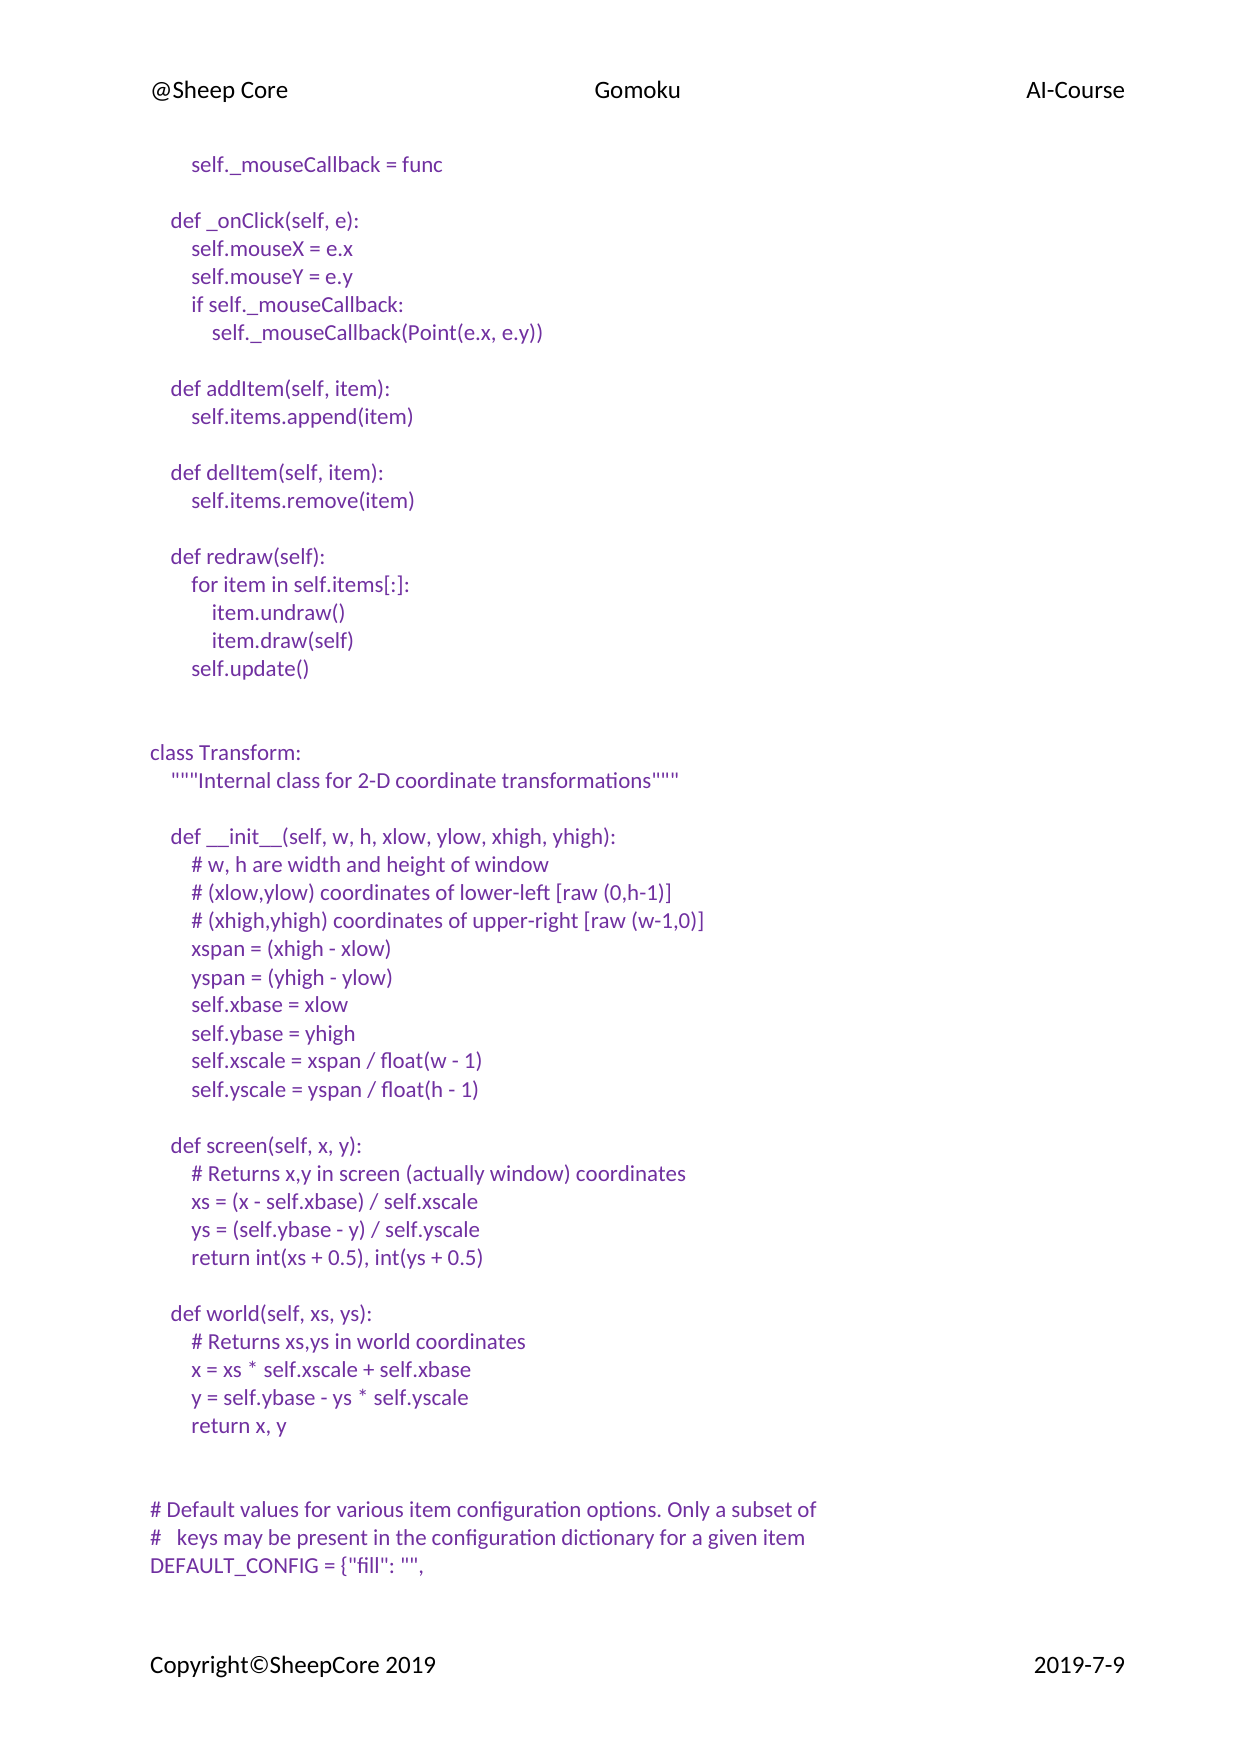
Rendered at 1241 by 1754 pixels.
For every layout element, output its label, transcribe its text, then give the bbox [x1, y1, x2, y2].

text class Transform: [150, 738, 1090, 766]
text self.ybase = yhigh [150, 1019, 1090, 1047]
text self.items.append(item) [150, 402, 1090, 430]
text xspan = (xhigh - xlow) [150, 934, 1090, 963]
text self.yscale = yspan / float(h - 1) [150, 1075, 1090, 1103]
text if self._mouseCallback: [150, 290, 1090, 318]
text def delItem(self, item): [150, 458, 1090, 486]
text y = self.ybase - ys * self.yscale [150, 1383, 1090, 1411]
text self._mouseCallback(Point(e.x, e.y)) [150, 318, 1090, 346]
text def screen(self, x, y): [150, 1131, 1090, 1159]
text yspan = (yhigh - ylow) [150, 963, 1090, 991]
text def __init__(self, w, h, xlow, ylow, xhigh, yhigh): [150, 822, 1090, 851]
text # Returns x,y in screen (actually window) coordinates [150, 1159, 1090, 1187]
text self.xscale = xspan / float(w - 1) [150, 1047, 1090, 1075]
text # w, h are width and height of window [150, 851, 1090, 878]
text # Default values for various item configuration options. Only a subset of [150, 1495, 1090, 1523]
text return x, y [150, 1411, 1090, 1439]
text # (xhigh,yhigh) coordinates of upper-right [raw (w-1,0)] [150, 907, 1090, 934]
text return int(xs + 0.5), int(ys + 0.5) [150, 1243, 1090, 1271]
text ys = (self.ybase - y) / self.yscale [150, 1215, 1090, 1243]
text for item in self.items[:]: [150, 570, 1090, 598]
text item.draw(self) [150, 626, 1090, 654]
text self.update() [150, 654, 1090, 682]
text # keys may be present in the configuration dictionary for a given item [150, 1523, 1090, 1551]
text def world(self, xs, ys): [150, 1299, 1090, 1327]
text x = xs * self.xscale + self.xbase [150, 1355, 1090, 1383]
text self.xbase = xlow [150, 991, 1090, 1019]
text def addItem(self, item): [150, 374, 1090, 402]
text # Returns xs,ys in world coordinates [150, 1327, 1090, 1355]
text """Internal class for 2-D coordinate transformations""" [150, 766, 1090, 794]
text self.mouseX = e.x [150, 234, 1090, 262]
text self.mouseY = e.y [150, 262, 1090, 290]
text xs = (x - self.xbase) / self.xscale [150, 1187, 1090, 1215]
text def _onClick(self, e): [150, 206, 1090, 234]
text # (xlow,ylow) coordinates of lower-left [raw (0,h-1)] [150, 878, 1090, 907]
text self.items.remove(item) [150, 486, 1090, 514]
text DEFAULT_CONFIG = {"fill": "", [150, 1551, 1090, 1579]
text def redraw(self): [150, 542, 1090, 570]
text self._mouseCallback = func [150, 150, 1090, 178]
text item.undraw() [150, 598, 1090, 626]
